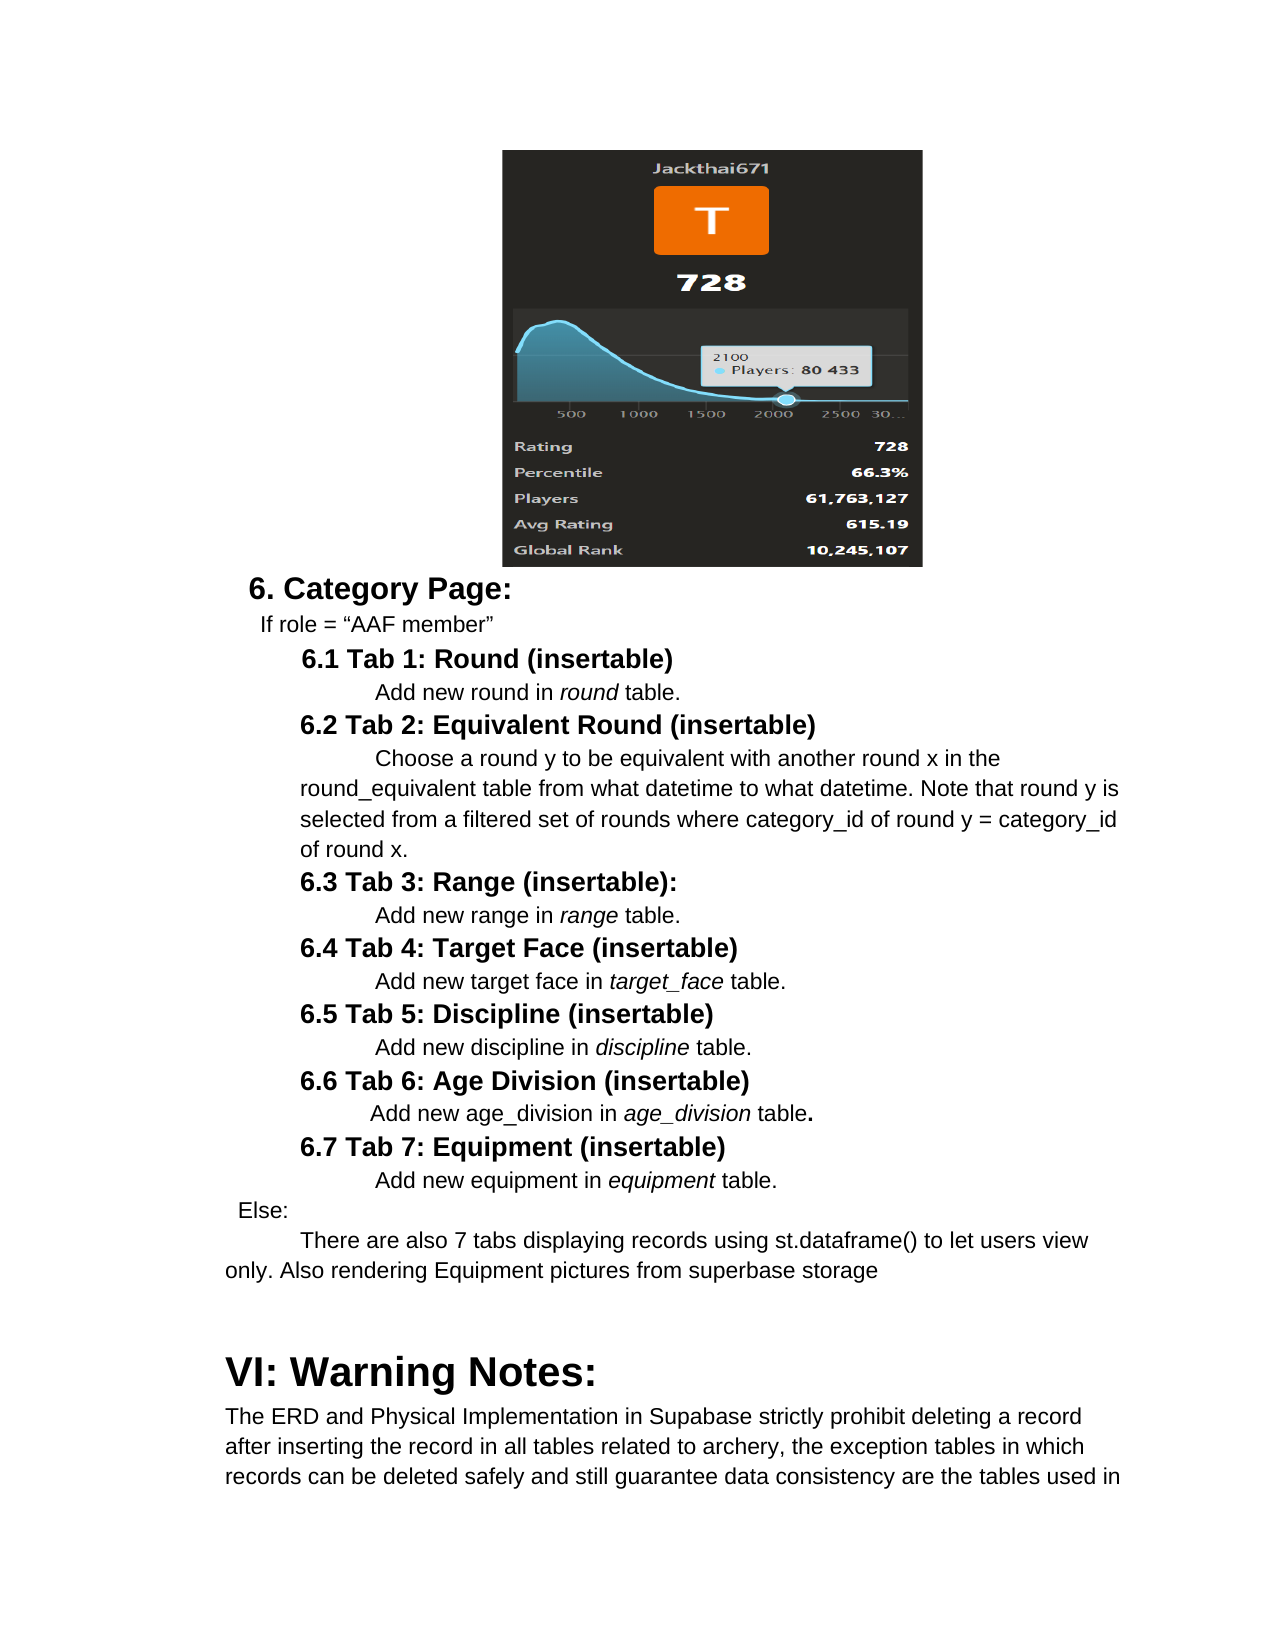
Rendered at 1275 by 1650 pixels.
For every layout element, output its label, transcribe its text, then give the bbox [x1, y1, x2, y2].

text Add new equipment in equipment table. [300, 1167, 1125, 1193]
picture [502, 150, 923, 567]
text 6.7 Tab 7: Equipment (insertable) [300, 1131, 1125, 1162]
text If role = “AAF member” [225, 611, 1125, 638]
text Add new range in range table. [300, 902, 1125, 928]
text There are also 7 tabs displaying records using st.dataframe() to let users view only. Also rendering Equipment pictures from superbase storage [225, 1227, 1125, 1283]
text 6.3 Tab 3: Range (insertable): [300, 866, 1125, 897]
text Add new target face in target_face table. [300, 968, 1125, 994]
text Choose a round y to be equivalent with another round x in the round_equivalent table from what datetime to what datetime. Note that round y is selected from a filtered set of rounds where category_id of round y = category_id of round x. [300, 745, 1125, 862]
text 6.5 Tab 5: Discipline (insertable) [300, 998, 1125, 1029]
text Add new discipline in discipline table. [300, 1034, 1125, 1061]
text 6. Category Page: [225, 570, 1125, 606]
text 6.2 Tab 2: Equivalent Round (insertable) [300, 709, 1125, 741]
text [225, 1403, 1125, 1490]
text Add new round in round table. [300, 679, 1125, 705]
text VI: Warning Notes: [225, 1348, 1125, 1396]
text Else: [225, 1197, 1125, 1223]
text Add new age_division in age_division table. [300, 1100, 1125, 1127]
text 6.6 Tab 6: Age Division (insertable) [300, 1064, 1125, 1096]
text 6.1 Tab 1: Round (insertable) [225, 643, 1125, 674]
text 6.4 Tab 4: Target Face (insertable) [300, 932, 1125, 963]
